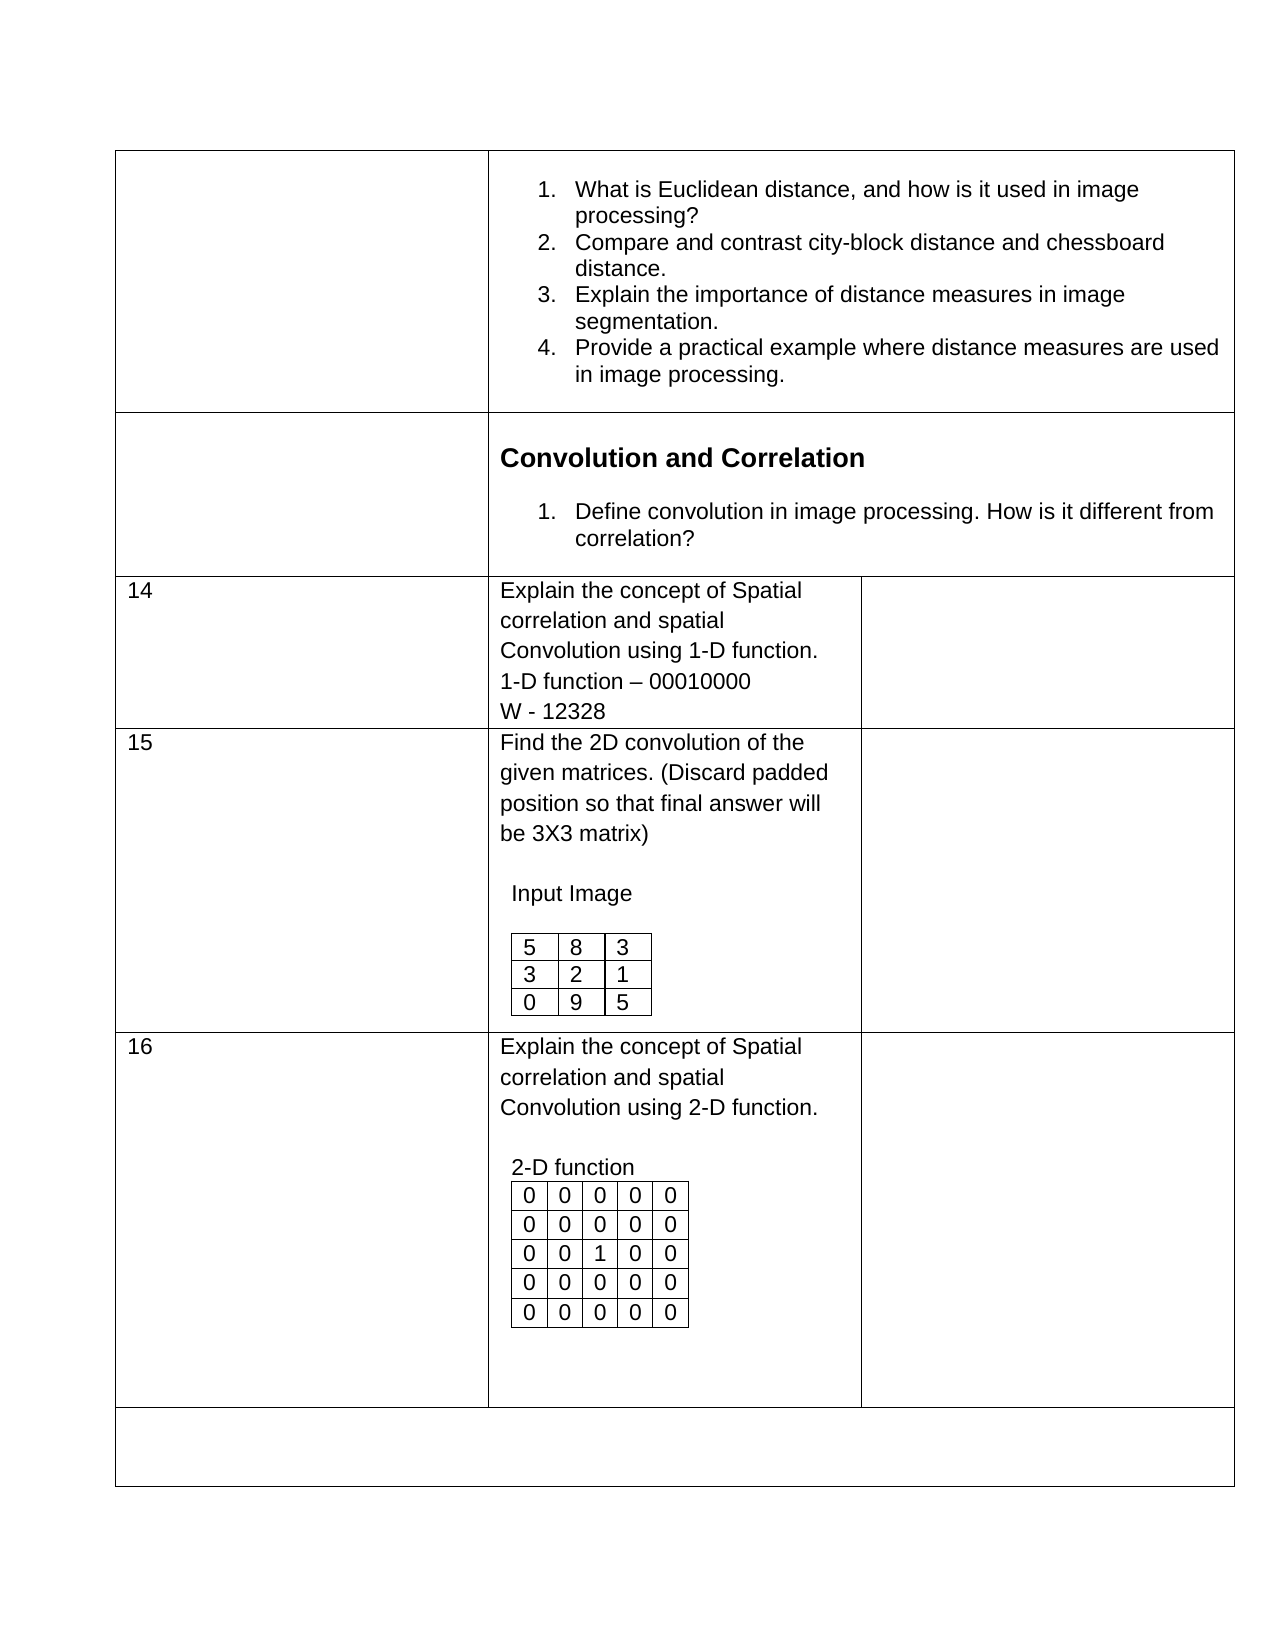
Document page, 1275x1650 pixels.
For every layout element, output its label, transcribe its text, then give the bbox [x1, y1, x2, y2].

table_cell Convolution and Correlation Define convolution in image processing. How is it different from correlation? [489, 413, 1234, 576]
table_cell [489, 151, 1234, 412]
table_cell Explain the concept of Spatial correlation and spatial Convolution using 1-D function. 1-D function – 00010000 W - 12328 [489, 577, 861, 728]
table_cell 16 [116, 1033, 488, 1407]
table_cell Find the 2D convolution of the given matrices. (Discard padded position so that final answer will be 3X3 matrix) [489, 729, 861, 1032]
table_cell 15 [116, 729, 488, 1032]
table_cell [116, 413, 488, 576]
table_cell [116, 151, 488, 412]
table_cell [862, 577, 1234, 728]
table_cell Explain the concept of Spatial correlation and spatial Convolution using 2-D function. [489, 1033, 861, 1407]
table_cell 14 [116, 577, 488, 728]
table_cell [862, 1033, 1234, 1407]
table_cell [862, 729, 1234, 1032]
table_cell [116, 1408, 1234, 1486]
